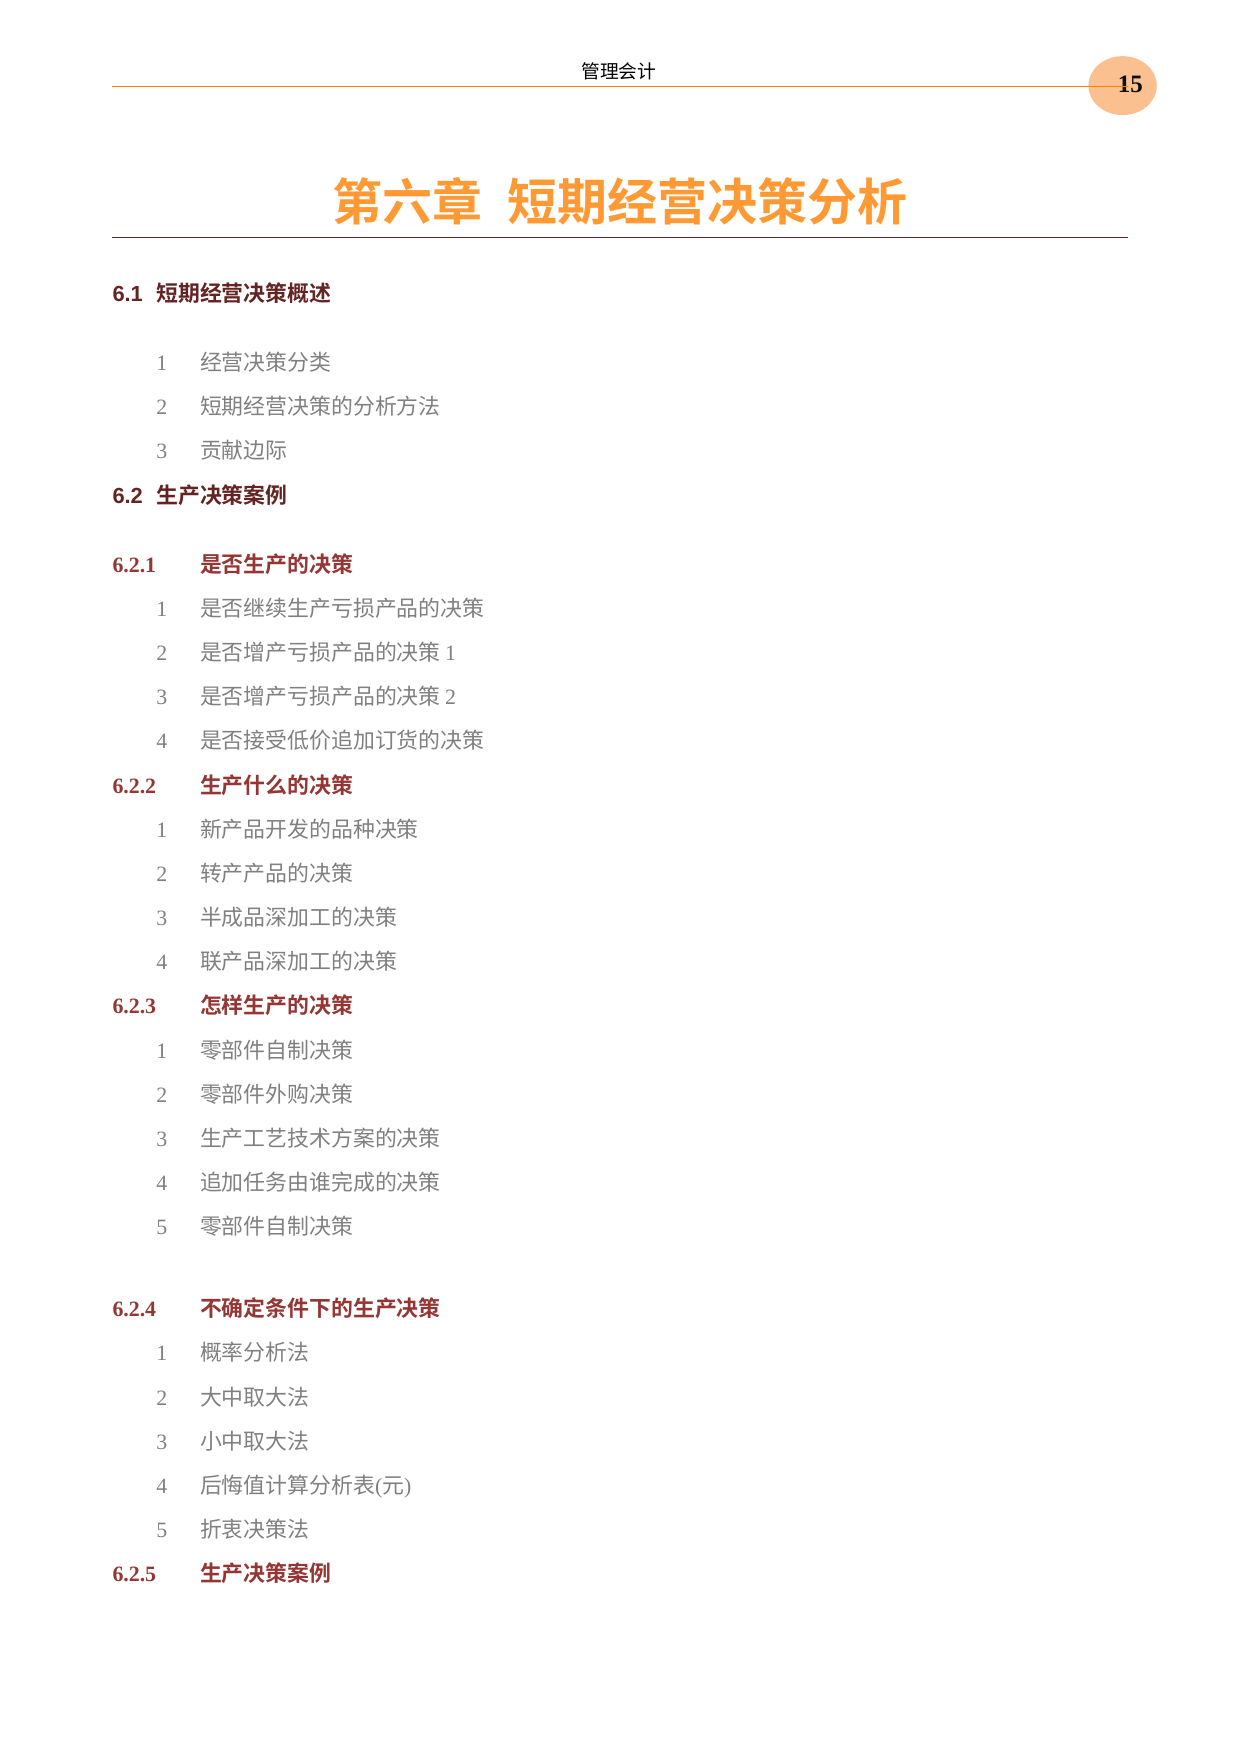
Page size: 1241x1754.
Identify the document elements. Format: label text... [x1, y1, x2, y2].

subtitle 6.2.1 是否生产的决策 [112, 547, 1128, 578]
subtitle 短期经营决策分析 [112, 162, 1128, 237]
subtitle 6.2.3 怎样生产的决策 [112, 988, 1128, 1020]
subtitle 6.2 生产决策案例 [112, 478, 1128, 509]
list 4 是否接受低价追加订货的决策 [112, 723, 1128, 755]
list 2 大中取大法 [112, 1379, 1128, 1411]
subtitle 6.2.4 不确定条件下的生产决策 [112, 1291, 1128, 1323]
list 1 是否继续生产亏损产品的决策 [112, 591, 1128, 623]
list 3 生产工艺技术方案的决策 [112, 1121, 1128, 1153]
list 4 追加任务由谁完成的决策 [112, 1165, 1128, 1197]
list 3 半成品深加工的决策 [112, 900, 1128, 932]
list 1 零部件自制决策 [112, 1033, 1128, 1064]
subtitle 6.1 短期经营决策概述 [112, 276, 1128, 308]
list 2 零部件外购决策 [112, 1077, 1128, 1108]
list 2 短期经营决策的分析方法 [112, 389, 1128, 421]
subtitle 6.2.5 生产决策案例 [112, 1556, 1128, 1588]
list 3 贡献边际 [112, 433, 1128, 465]
list 2 是否增产亏损产品的决策1 [112, 635, 1128, 667]
list 1 经营决策分类 [112, 345, 1128, 377]
list 3 小中取大法 [112, 1424, 1128, 1455]
list 4 后悔值计算分析表(元) [112, 1468, 1128, 1499]
list 4 联产品深加工的决策 [112, 944, 1128, 976]
list 1 新产品开发的品种决策 [112, 812, 1128, 843]
list 5 折衷决策法 [112, 1512, 1128, 1544]
list 1 概率分析法 [112, 1335, 1128, 1367]
list 5 零部件自制决策 [112, 1209, 1128, 1241]
subtitle 6.2.2 生产什么的决策 [112, 768, 1128, 799]
list 3 是否增产亏损产品的决策2 [112, 679, 1128, 711]
list 2 转产产品的决策 [112, 856, 1128, 888]
